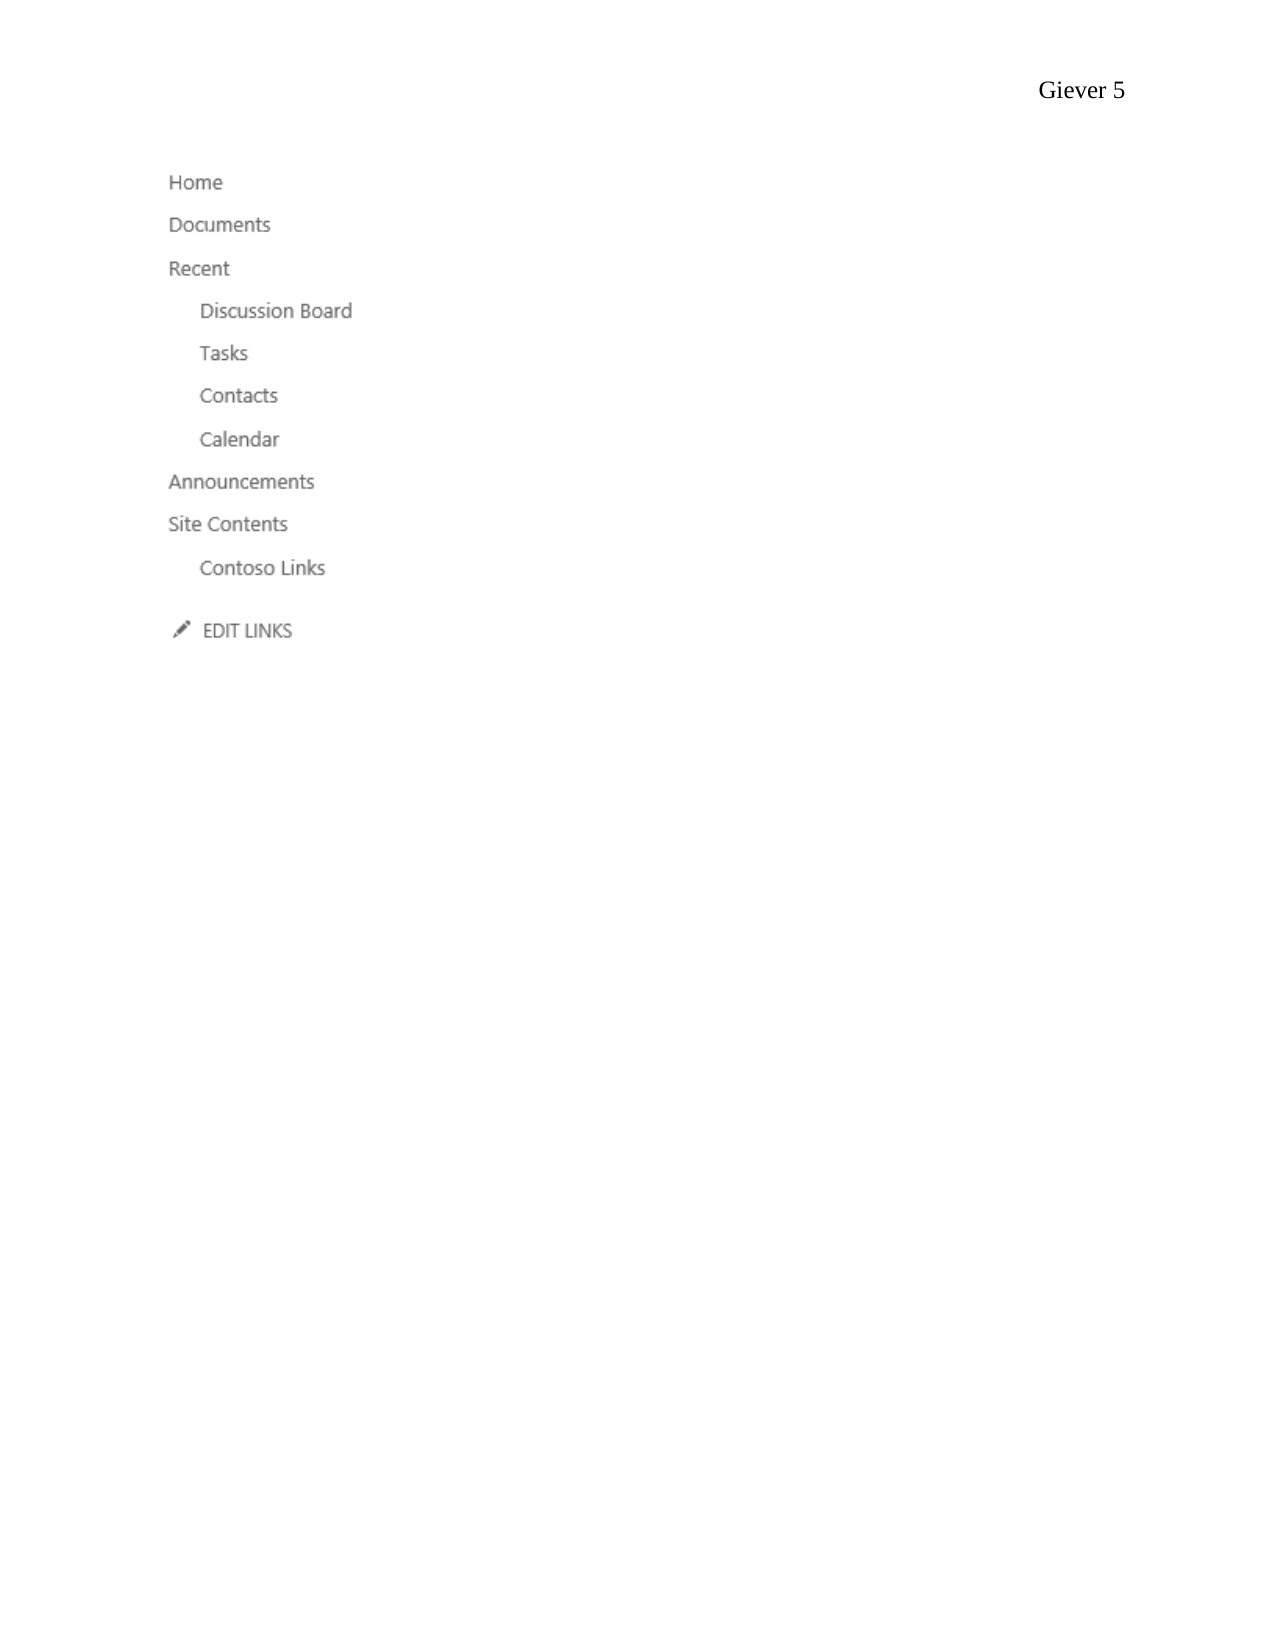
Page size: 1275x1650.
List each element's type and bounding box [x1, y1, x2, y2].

picture [150, 150, 419, 674]
